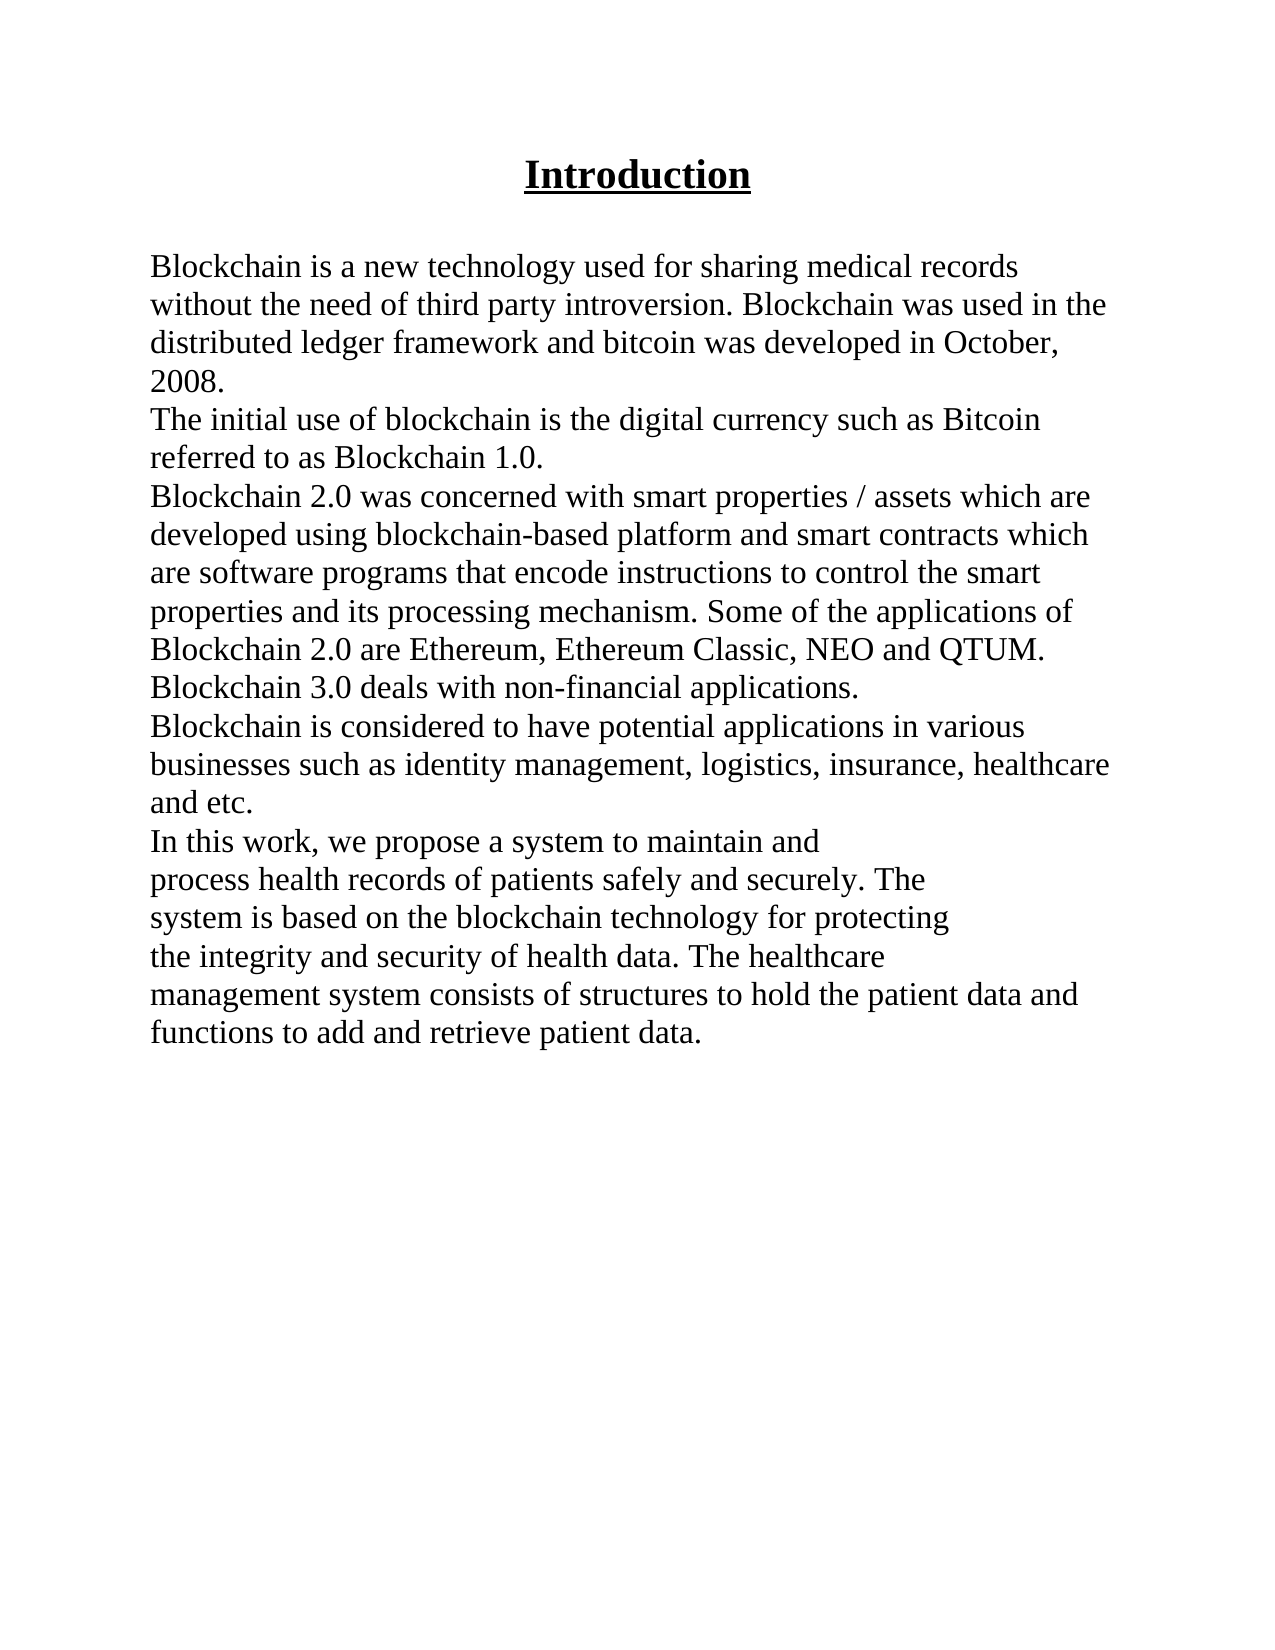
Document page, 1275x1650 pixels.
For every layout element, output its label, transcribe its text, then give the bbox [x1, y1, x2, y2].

list the integrity and security of health data. The healthcare [150, 936, 1125, 974]
list In this work, we propose a system to maintain and [150, 821, 1125, 859]
list Blockchain is a new technology used for sharing medical records without the need of third party introversion. Blockchain was used in the distributed ledger framework and bitcoin was developed in October, 2008. [150, 246, 1125, 399]
list system is based on the blockchain technology for protecting [150, 897, 1125, 936]
list Blockchain 3.0 deals with non-financial applications. [150, 667, 1125, 706]
list Blockchain is considered to have potential applications in various businesses such as identity management, logistics, insurance, healthcare and etc. [150, 706, 1125, 821]
list The initial use of blockchain is the digital currency such as Bitcoin referred to as Blockchain 1.0. [150, 399, 1125, 476]
list Blockchain 2.0 was concerned with smart properties / assets which are developed using blockchain-based platform and smart contracts which are software programs that encode instructions to control the smart properties and its processing mechanism. Some of the applications of Blockchain 2.0 are Ethereum, Ethereum Classic, NEO and QTUM. [150, 476, 1125, 667]
list Introduction [150, 150, 1125, 198]
list process health records of patients safely and securely. The [150, 859, 1125, 897]
list management system consists of structures to hold the patient data and functions to add and retrieve patient data. [150, 974, 1125, 1051]
